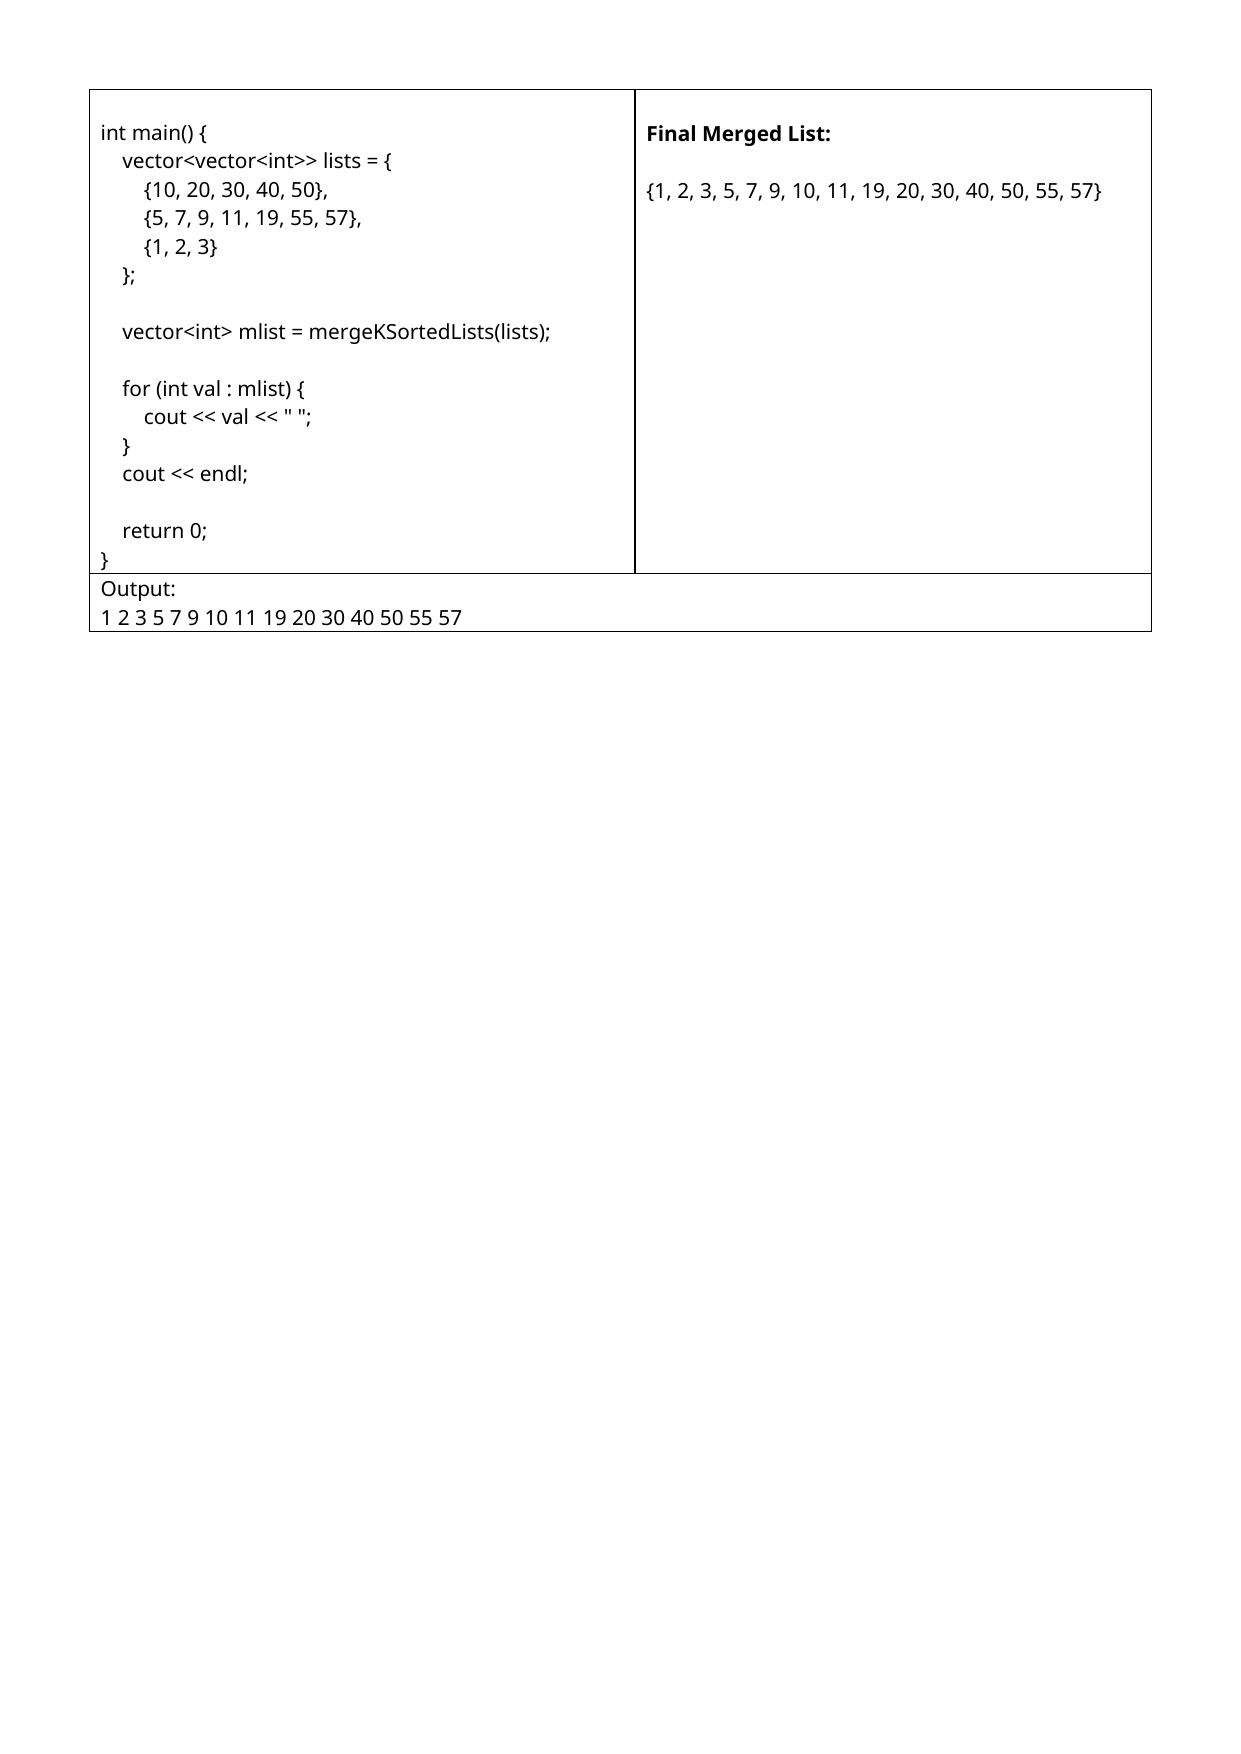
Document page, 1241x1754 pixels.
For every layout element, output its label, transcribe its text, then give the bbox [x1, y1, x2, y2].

table_cell Output: 1 2 3 5 7 9 10 11 19 20 30 40 50 55 57 [90, 574, 1151, 631]
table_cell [90, 90, 634, 573]
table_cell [636, 90, 1151, 573]
